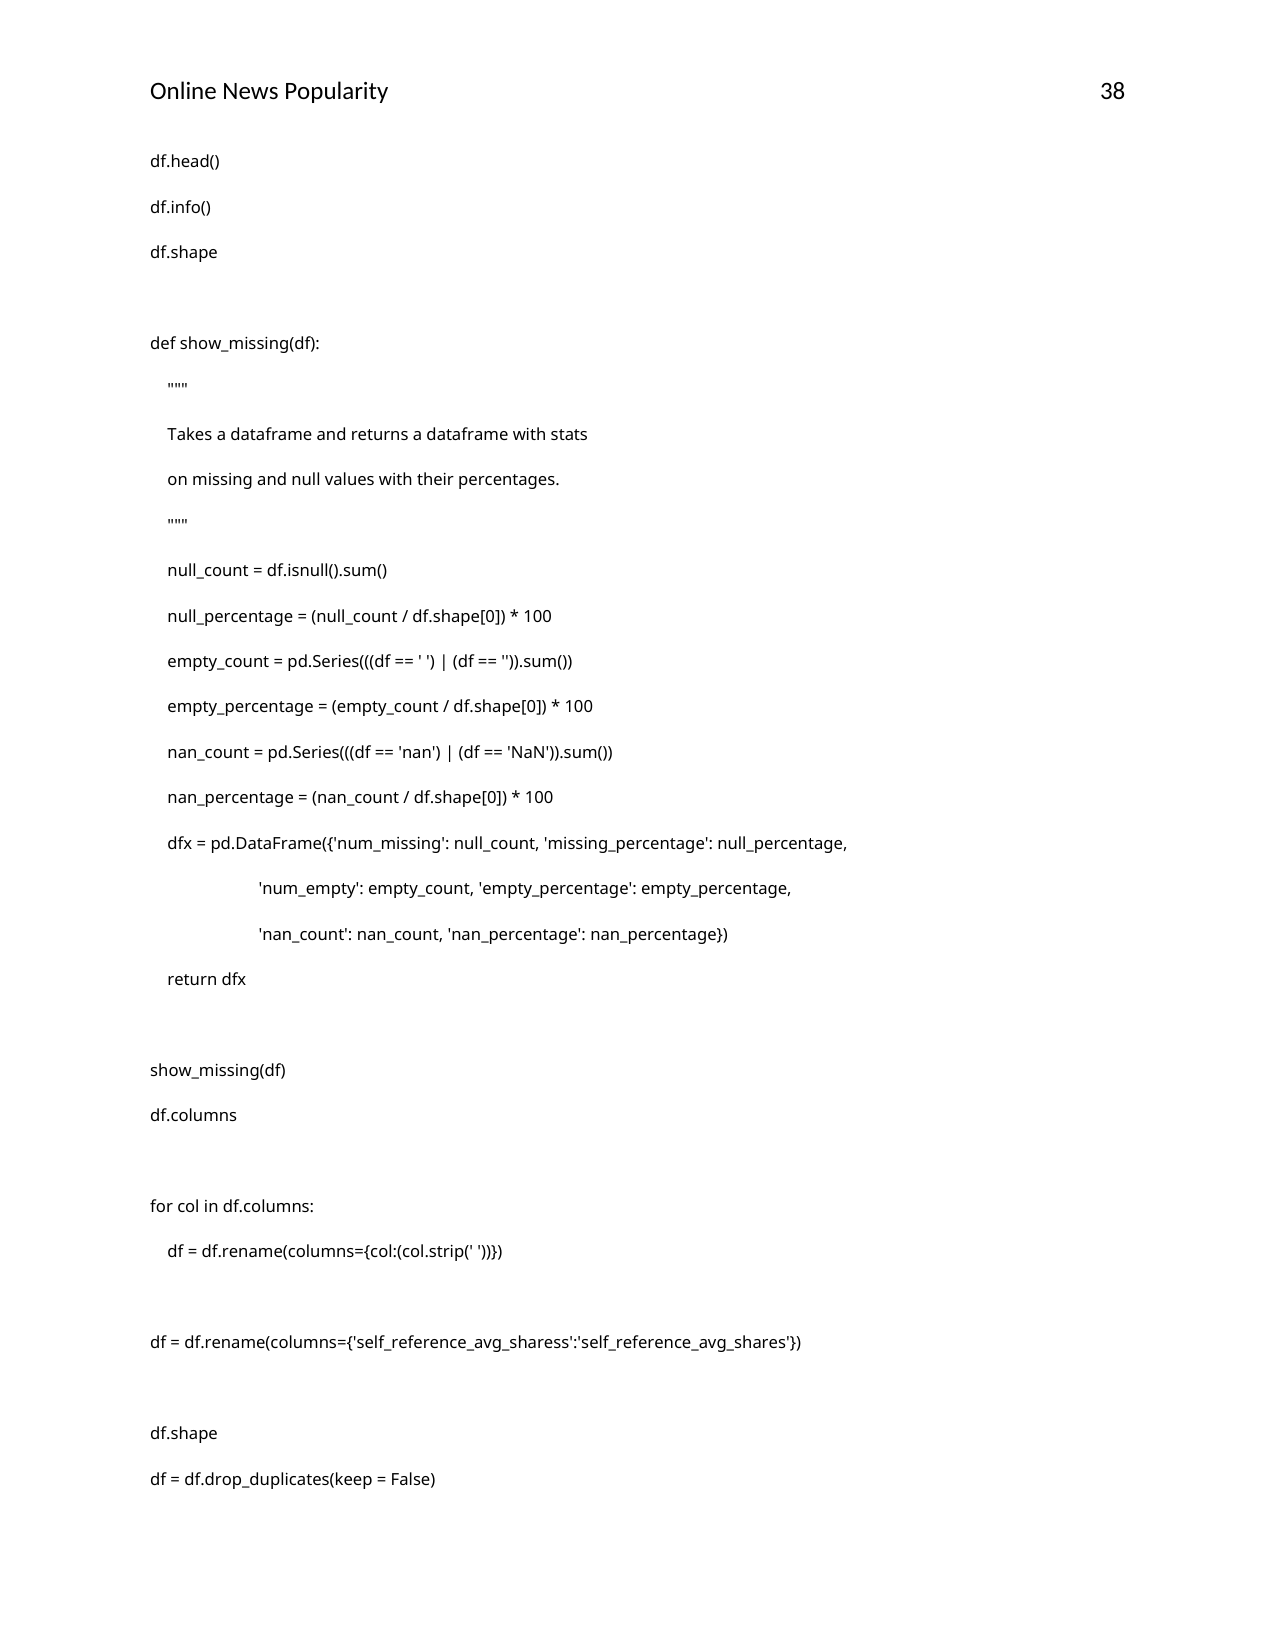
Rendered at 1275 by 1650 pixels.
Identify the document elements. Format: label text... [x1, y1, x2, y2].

text nan_percentage = (nan_count / df.shape[0]) * 100 [150, 786, 1125, 808]
text null_count = df.isnull().sum() [150, 559, 1125, 581]
text df.info() [150, 195, 1125, 218]
text Takes a dataframe and returns a dataframe with stats [150, 422, 1125, 445]
text for col in df.columns: [150, 1194, 1125, 1217]
text df.shape [150, 1422, 1125, 1444]
text 'num_empty': empty_count, 'empty_percentage': empty_percentage, [150, 877, 1125, 899]
text empty_percentage = (empty_count / df.shape[0]) * 100 [150, 695, 1125, 718]
text """ [150, 513, 1125, 536]
text on missing and null values with their percentages. [150, 468, 1125, 491]
text 'nan_count': nan_count, 'nan_percentage': nan_percentage}) [150, 922, 1125, 945]
text df.shape [150, 241, 1125, 263]
text return dfx [150, 967, 1125, 990]
text df.head() [150, 150, 1125, 173]
text def show_missing(df): [150, 332, 1125, 354]
text nan_count = pd.Series(((df == 'nan') | (df == 'NaN')).sum()) [150, 740, 1125, 763]
text show_missing(df) [150, 1058, 1125, 1081]
text empty_count = pd.Series(((df == ' ') | (df == '')).sum()) [150, 649, 1125, 672]
text df = df.drop_duplicates(keep = False) [150, 1467, 1125, 1490]
text dfx = pd.DataFrame({'num_missing': null_count, 'missing_percentage': null_percentage, [150, 831, 1125, 854]
text df = df.rename(columns={col:(col.strip(' '))}) [150, 1240, 1125, 1263]
text null_percentage = (null_count / df.shape[0]) * 100 [150, 604, 1125, 627]
text df.columns [150, 1104, 1125, 1126]
text df = df.rename(columns={'self_reference_avg_sharess':'self_reference_avg_shares'}) [150, 1331, 1125, 1353]
text """ [150, 377, 1125, 400]
